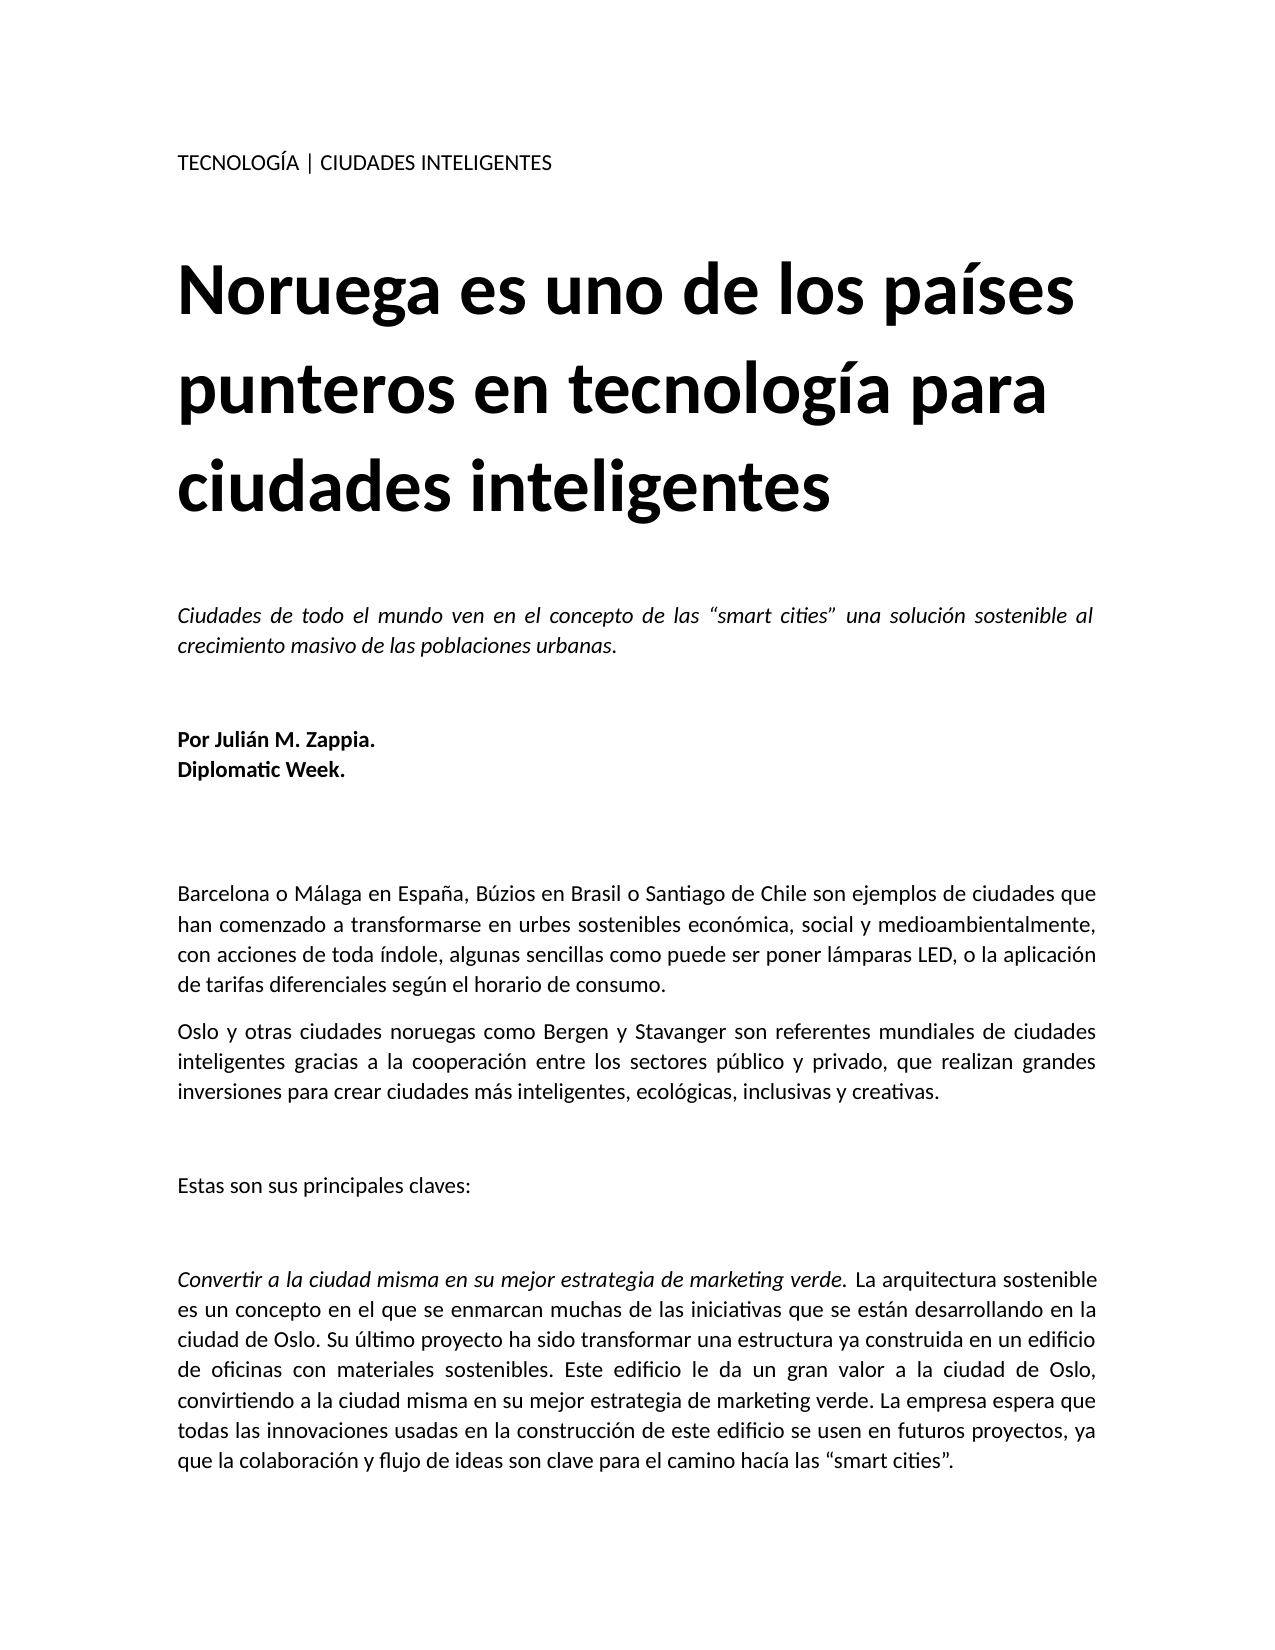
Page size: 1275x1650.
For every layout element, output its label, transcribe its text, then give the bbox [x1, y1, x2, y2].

text Ciudades de todo el mundo ven en el concepto de las “smart cities” una solución sostenible al crecimiento masivo de las poblaciones urbanas. [177, 601, 1098, 660]
text Por Julián M. Zappia. Diplomatic Week. [177, 725, 1098, 814]
text Convertir a la ciudad misma en su mejor estrategia de marketing verde. La arquitectura sostenible es un concepto en el que se enmarcan muchas de las iniciativas que se están desarrollando en la ciudad de Oslo. Su último proyecto ha sido transformar una estructura ya construida en un edificio de oficinas con materiales sostenibles. Este edificio le da un gran valor a la ciudad de Oslo, convirtiendo a la ciudad misma en su mejor estrategia de marketing verde. La empresa espera que todas las innovaciones usadas en la construcción de este edificio se usen en futuros proyectos, ya que la colaboración y flujo de ideas son clave para el camino hacía las “smart cities”. [177, 1265, 1098, 1474]
text Barcelona o Málaga en España, Búzios en Brasil o Santiago de Chile son ejemplos de ciudades que han comenzado a transformarse en urbes sostenibles económica, social y medioambientalmente, con acciones de toda índole, algunas sencillas como puede ser poner lámparas LED, o la aplicación de tarifas diferenciales según el horario de consumo. [177, 879, 1098, 998]
text Noruega es uno de los países punteros en tecnología para ciudades inteligentes [177, 241, 1098, 531]
text Estas son sus principales claves: [177, 1171, 1098, 1199]
text TECNOLOGÍA | CIUDADES INTELIGENTES [177, 148, 1098, 176]
text Oslo y otras ciudades noruegas como Bergen y Stavanger son referentes mundiales de ciudades inteligentes gracias a la cooperación entre los sectores público y privado, que realizan grandes inversiones para crear ciudades más inteligentes, ecológicas, inclusivas y creativas. [177, 1017, 1098, 1106]
